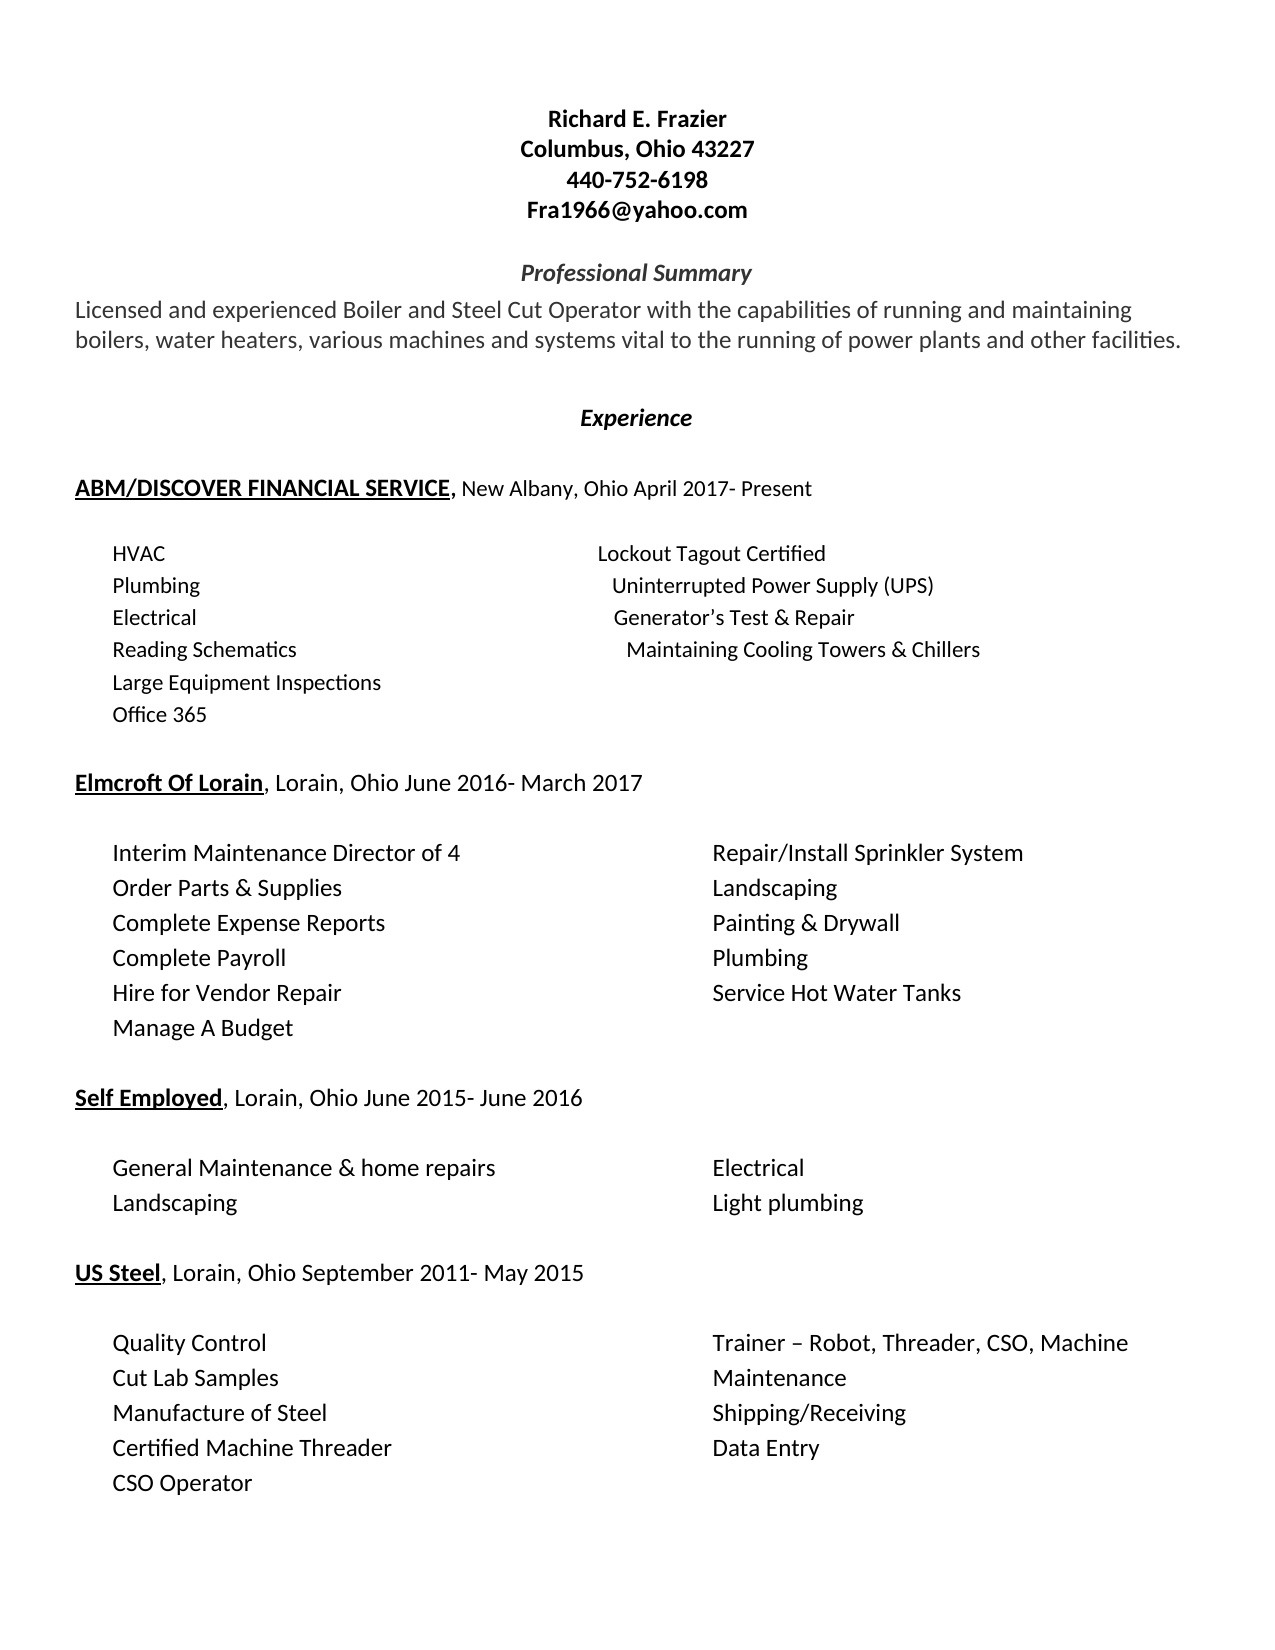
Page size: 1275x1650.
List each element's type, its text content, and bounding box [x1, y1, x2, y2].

text General Maintenance & home repairs [112, 1152, 600, 1183]
text Professional Summary [75, 257, 1200, 288]
text Interim Maintenance Director of 4 [112, 837, 600, 868]
text Reading Schematics Maintaining Cooling Towers & Chillers [112, 636, 1200, 664]
text Cut Lab Samples [112, 1362, 600, 1393]
text Electrical [712, 1152, 1200, 1183]
text Electrical Generator’s Test & Repair [112, 603, 1200, 631]
text Complete Expense Reports [112, 907, 600, 938]
text Painting & Drywall [712, 907, 1200, 938]
text Light plumbing [712, 1187, 1200, 1218]
text Landscaping [112, 1187, 600, 1218]
text Plumbing Uninterrupted Power Supply (UPS) [112, 571, 1200, 599]
text HVAC Lockout Tagout Certified [112, 539, 1200, 567]
text Fra1966@yahoo.com [75, 194, 1200, 225]
text Shipping/Receiving [712, 1397, 1200, 1428]
text Large Equipment Inspections [112, 668, 1200, 696]
text Experience [75, 402, 1200, 432]
text 440-752-6198 [75, 164, 1200, 194]
text Licensed and experienced Boiler and Steel Cut Operator with the capabilities of running and maintaining boilers, water heaters, various machines and systems vital to the running of power plants and other facilities. [75, 294, 1200, 355]
text US Steel, Lorain, Ohio September 2011- May 2015 [75, 1257, 1200, 1288]
text Self Employed, Lorain, Ohio June 2015- June 2016 [75, 1082, 1200, 1113]
text ABM/DISCOVER FINANCIAL SERVICE, New Albany, Ohio April 2017- Present [75, 472, 1200, 502]
text Plumbing [712, 942, 1200, 973]
text CSO Operator [112, 1467, 600, 1498]
text Trainer – Robot, Threader, CSO, Machine Maintenance [712, 1327, 1200, 1393]
text Repair/Install Sprinkler System [712, 837, 1200, 868]
text Richard E. Frazier [75, 103, 1200, 133]
text Columbus, Ohio 43227 [75, 133, 1200, 164]
text Quality Control [112, 1327, 600, 1358]
text Landscaping [712, 872, 1200, 903]
text Complete Payroll [112, 942, 600, 973]
text Service Hot Water Tanks [712, 977, 1200, 1008]
text Manufacture of Steel [112, 1397, 600, 1428]
text Elmcroft Of Lorain, Lorain, Ohio June 2016- March 2017 [75, 767, 1200, 798]
text Certified Machine Threader [112, 1432, 600, 1463]
text Data Entry [712, 1432, 1200, 1463]
text Hire for Vendor Repair [112, 977, 600, 1008]
text Office 365 [112, 700, 1200, 728]
text Manage A Budget [112, 1012, 600, 1043]
text Order Parts & Supplies [112, 872, 600, 903]
